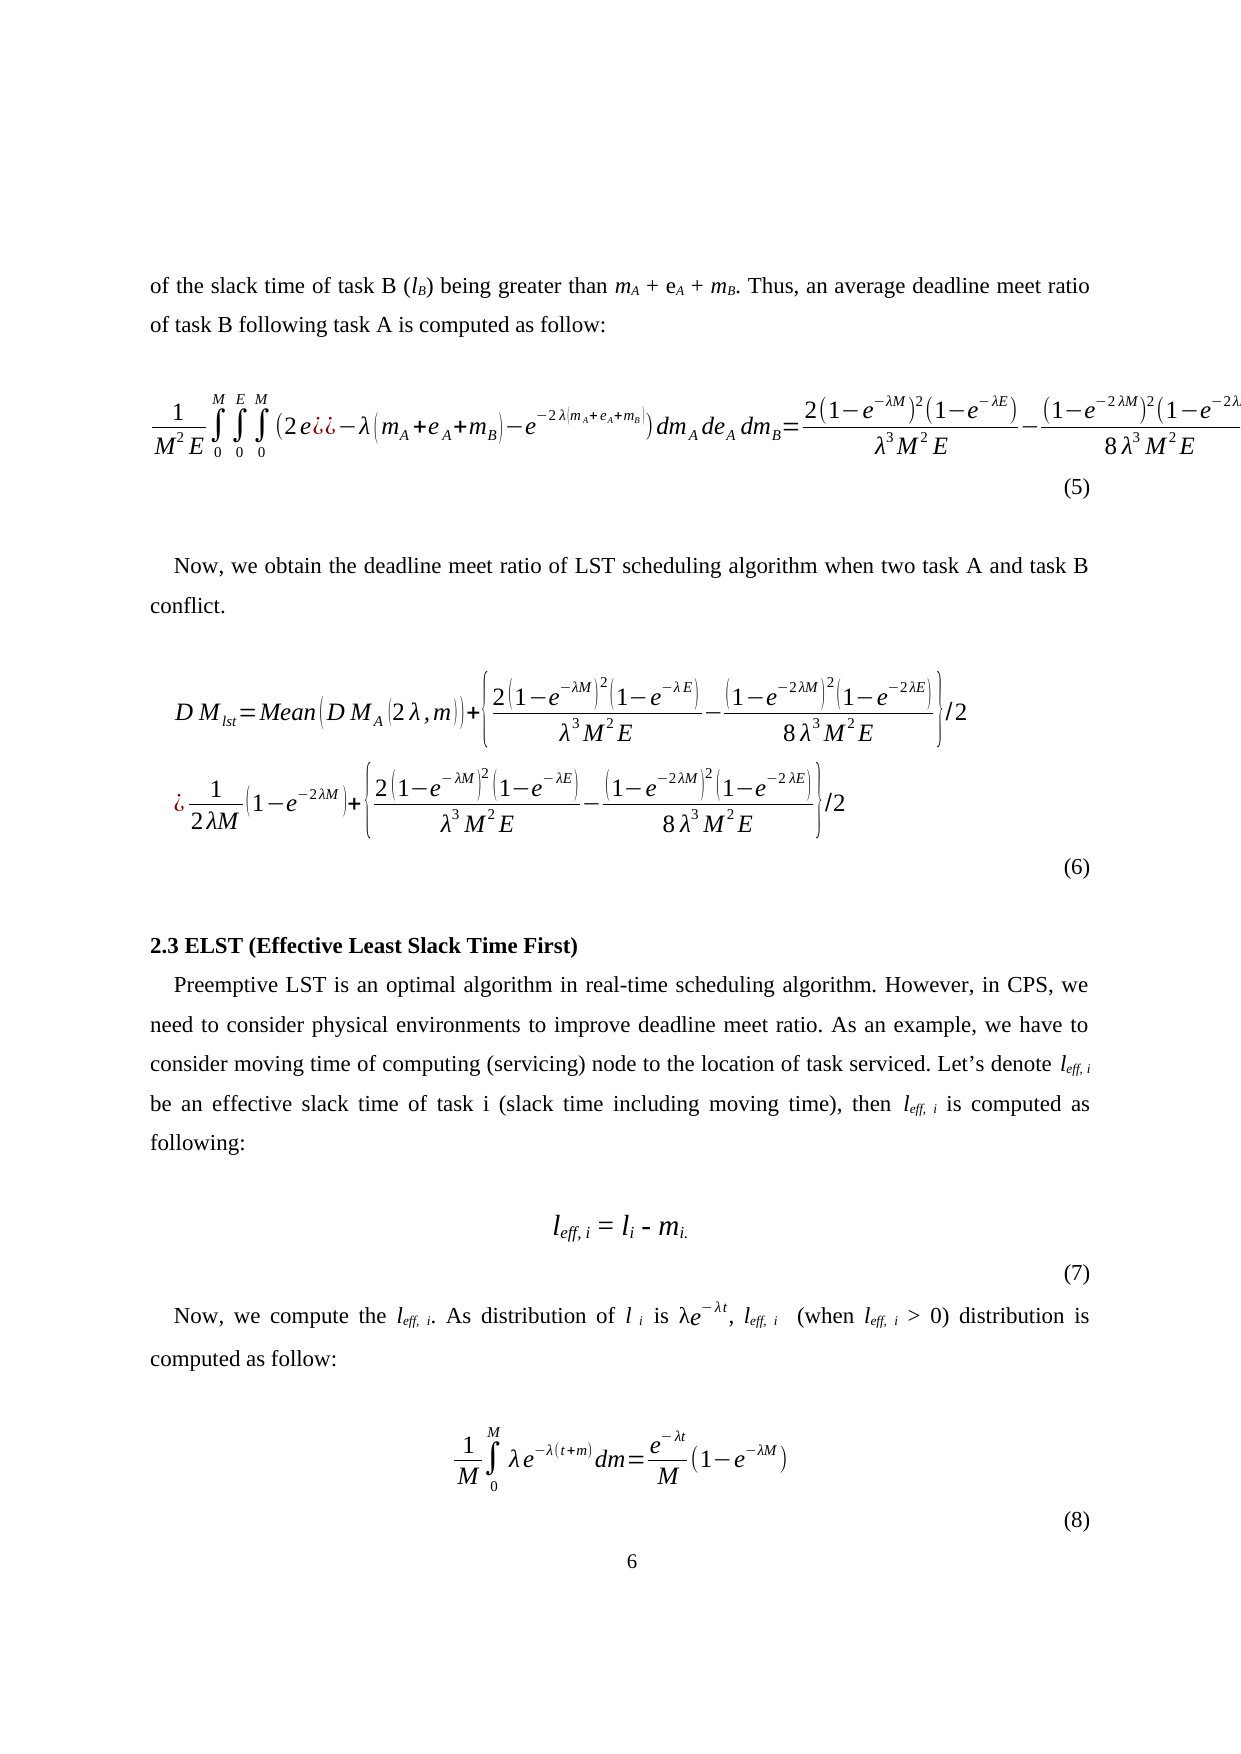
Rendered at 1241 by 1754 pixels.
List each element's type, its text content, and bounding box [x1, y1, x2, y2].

text (5) [150, 473, 1090, 499]
text Now, we compute the leff, i. As distribution of l i is λ, leff, i (when leff, i > 0) distribution is computed as follow: [150, 1298, 1090, 1371]
text 2.3 ELST (Effective Least Slack Time First) [150, 932, 1090, 958]
text (8) [150, 1506, 1090, 1533]
text Now, we obtain the deadline meet ratio of LST scheduling algorithm when two task A and task B conflict. [150, 552, 1090, 618]
text (7) [150, 1258, 1090, 1285]
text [150, 272, 1090, 338]
text leff, i = li - mi. [150, 1208, 1090, 1242]
text Preemptive LST is an optimal algorithm in real-time scheduling algorithm. However, in CPS, we need to consider physical environments to improve deadline meet ratio. As an example, we have to consider moving time of computing (servicing) node to the location of task serviced. Let’s denote leff, i be an effective slack time of task i (slack time including moving time), then leff, i is computed as following: [150, 971, 1090, 1156]
text (6) [174, 853, 1090, 879]
